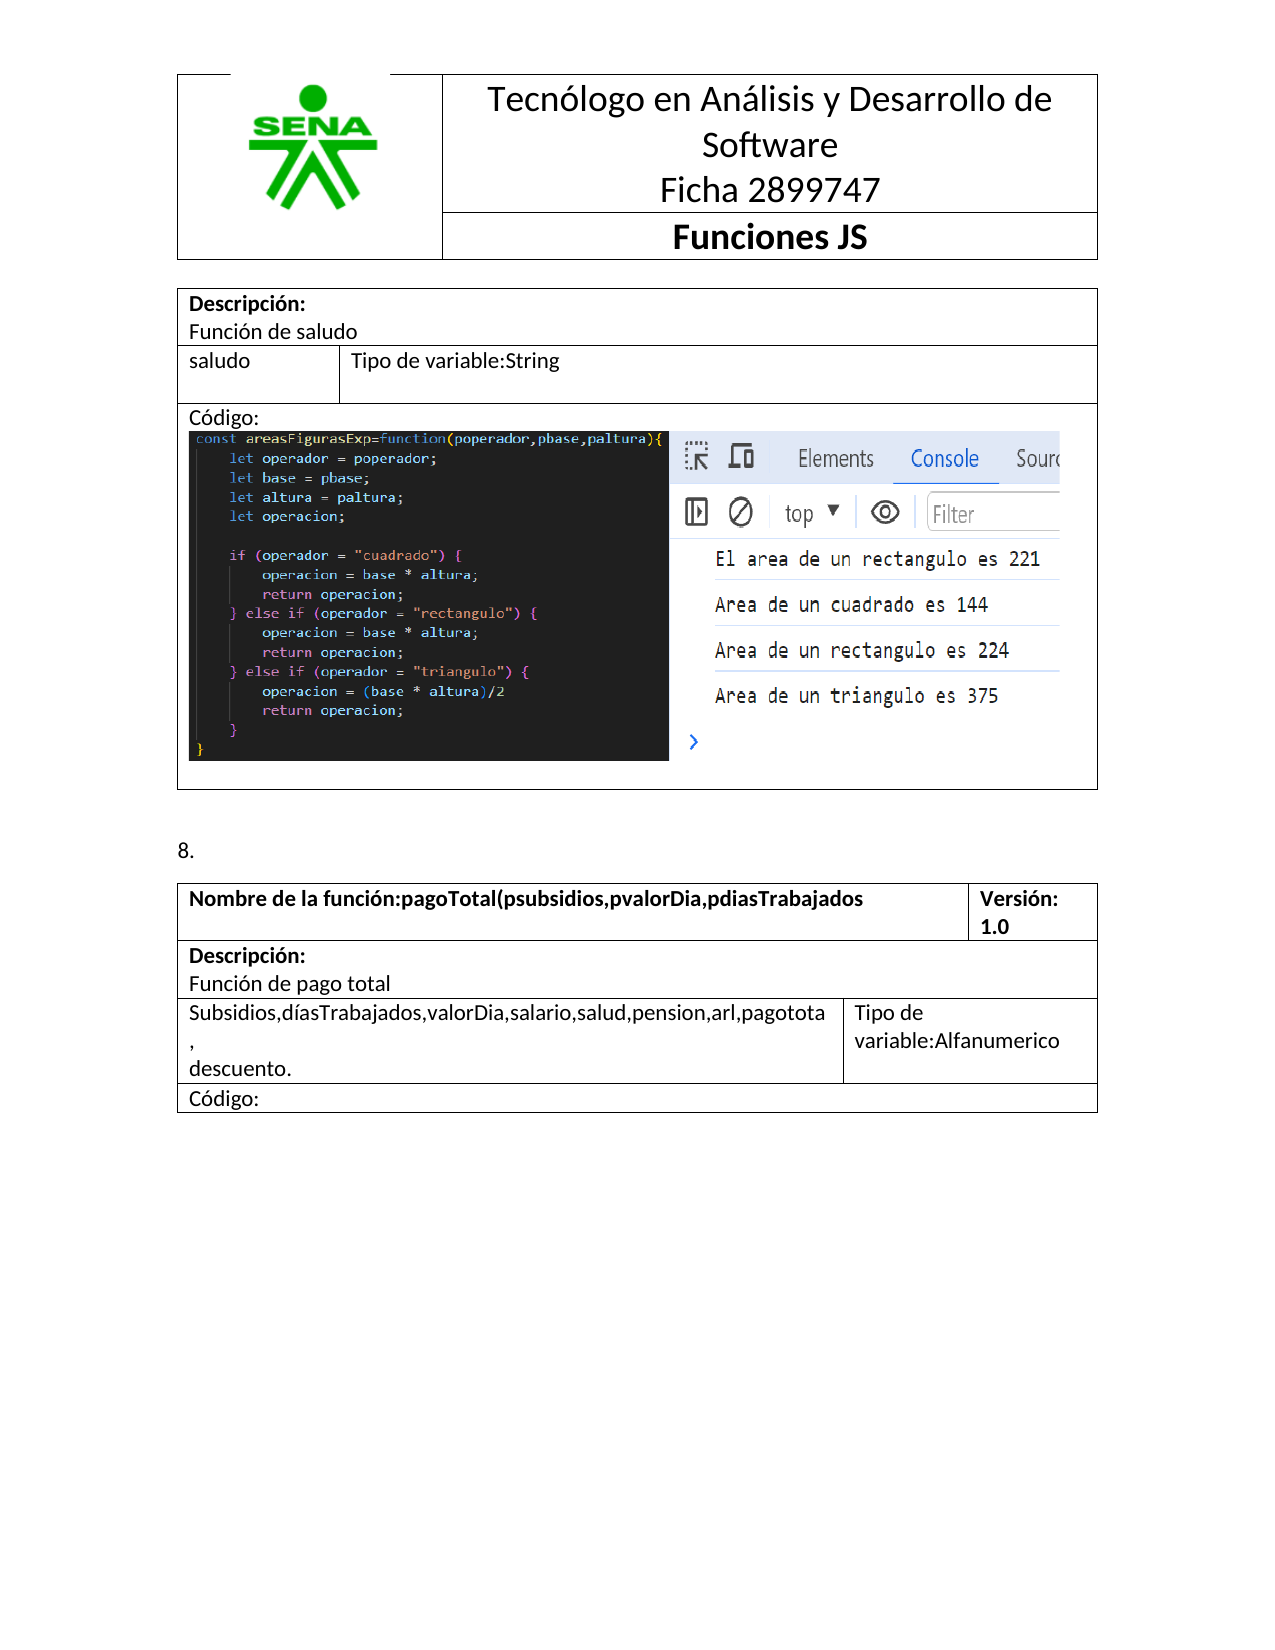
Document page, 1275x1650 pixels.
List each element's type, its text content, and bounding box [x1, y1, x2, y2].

picture [188, 431, 1060, 761]
table_cell Subsidios,díasTrabajados,valorDia,salario,salud,pension,arl,pagotota, descuento. [178, 999, 843, 1083]
table_cell Código: [178, 404, 1097, 788]
table_cell Código: [178, 1084, 1097, 1112]
table_cell saludo [178, 346, 339, 402]
table_cell Descripción: Función de saludo [178, 289, 1097, 345]
table_header Versión: 1.0 [969, 884, 1097, 940]
text 8. [177, 836, 1098, 864]
table_header Nombre de la función:pagoTotal(psubsidios,pvalorDia,pdiasTrabajados [178, 884, 968, 940]
table_cell Descripción: Función de pago total [178, 941, 1097, 997]
table_cell Tipo de variable:String [340, 346, 1097, 402]
picture [230, 74, 390, 226]
table_cell Tipo de variable:Alfanumerico [844, 999, 1097, 1083]
